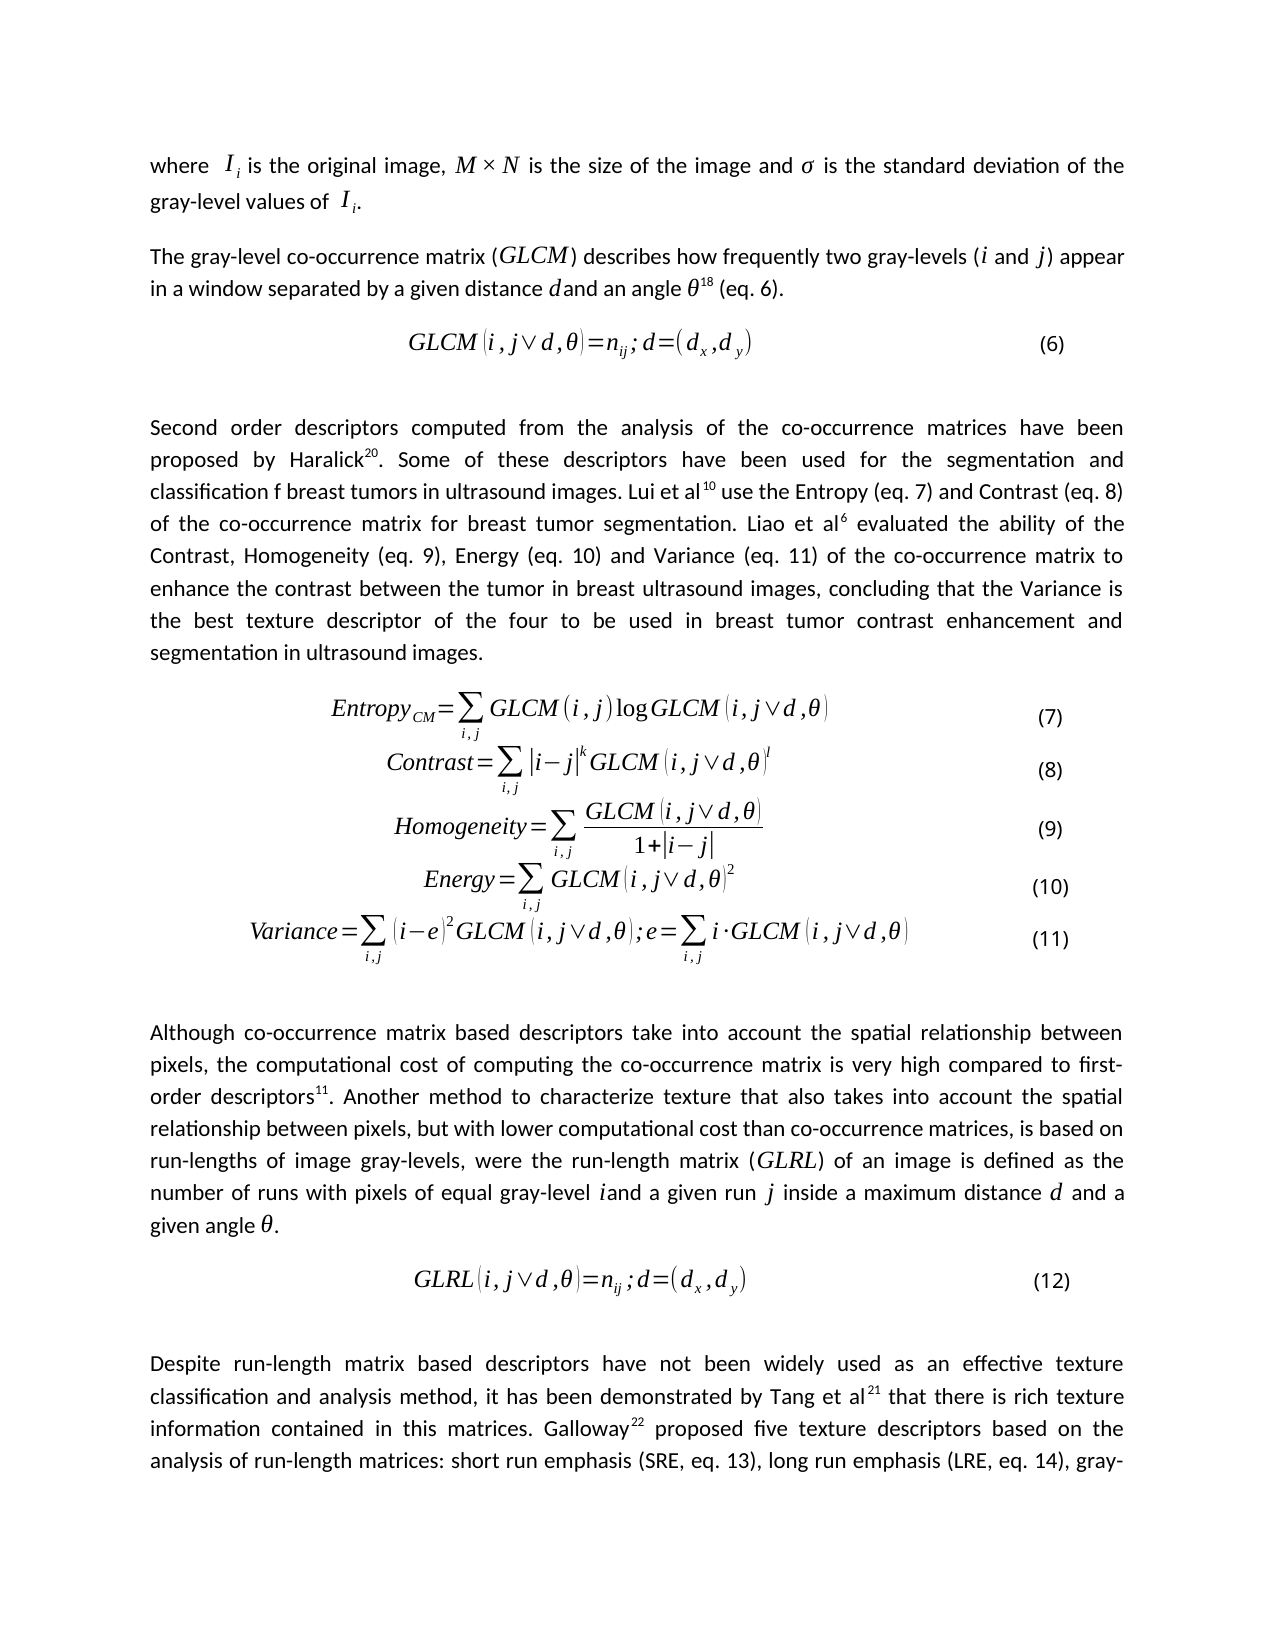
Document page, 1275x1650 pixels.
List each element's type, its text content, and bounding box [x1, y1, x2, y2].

text Second order descriptors computed from the analysis of the co-occurrence matrices have been proposed by Haralick20. Some of these descriptors have been used for the segmentation and classification f breast tumors in ultrasound images. Lui et al10 use the Entropy (eq. 7) and Contrast (eq. 8) of the co-occurrence matrix for breast tumor segmentation. Liao et al6 evaluated the ability of the Contrast, Homogeneity (eq. 9), Energy (eq. 10) and Variance (eq. 11) of the co-occurrence matrix to enhance the contrast between the tumor in breast ultrasound images, concluding that the Variance is the best texture descriptor of the four to be used in breast tumor contrast enhancement and segmentation in ultrasound images. [150, 413, 1125, 666]
table_cell (9) [1019, 796, 1082, 861]
table_cell [139, 861, 1019, 913]
table_cell [139, 742, 1019, 796]
table_cell [139, 796, 1019, 861]
table_cell (10) [1019, 861, 1082, 913]
table_cell [139, 913, 1019, 964]
table_cell (11) [1019, 913, 1082, 964]
text where is the original image, is the size of the image and is the standard deviation of the gray-level values of . [150, 150, 1125, 217]
table_header [139, 691, 1019, 742]
table_cell (8) [1019, 742, 1082, 796]
text Although co-occurrence matrix based descriptors take into account the spatial relationship between pixels, the computational cost of computing the co-occurrence matrix is very high compared to first-order descriptors11. Another method to characterize texture that also takes into account the spatial relationship between pixels, but with lower computational cost than co-occurrence matrices, is based on run-lengths of image gray-levels, were the run-length matrix () of an image is defined as the number of runs with pixels of equal gray-level and a given run inside a maximum distance and a given angle . [150, 1018, 1125, 1239]
table_header [139, 327, 1022, 360]
table_header (12) [1022, 1264, 1082, 1297]
table_header (7) [1019, 691, 1082, 742]
table_header (6) [1022, 327, 1082, 360]
table_header [139, 1264, 1022, 1297]
